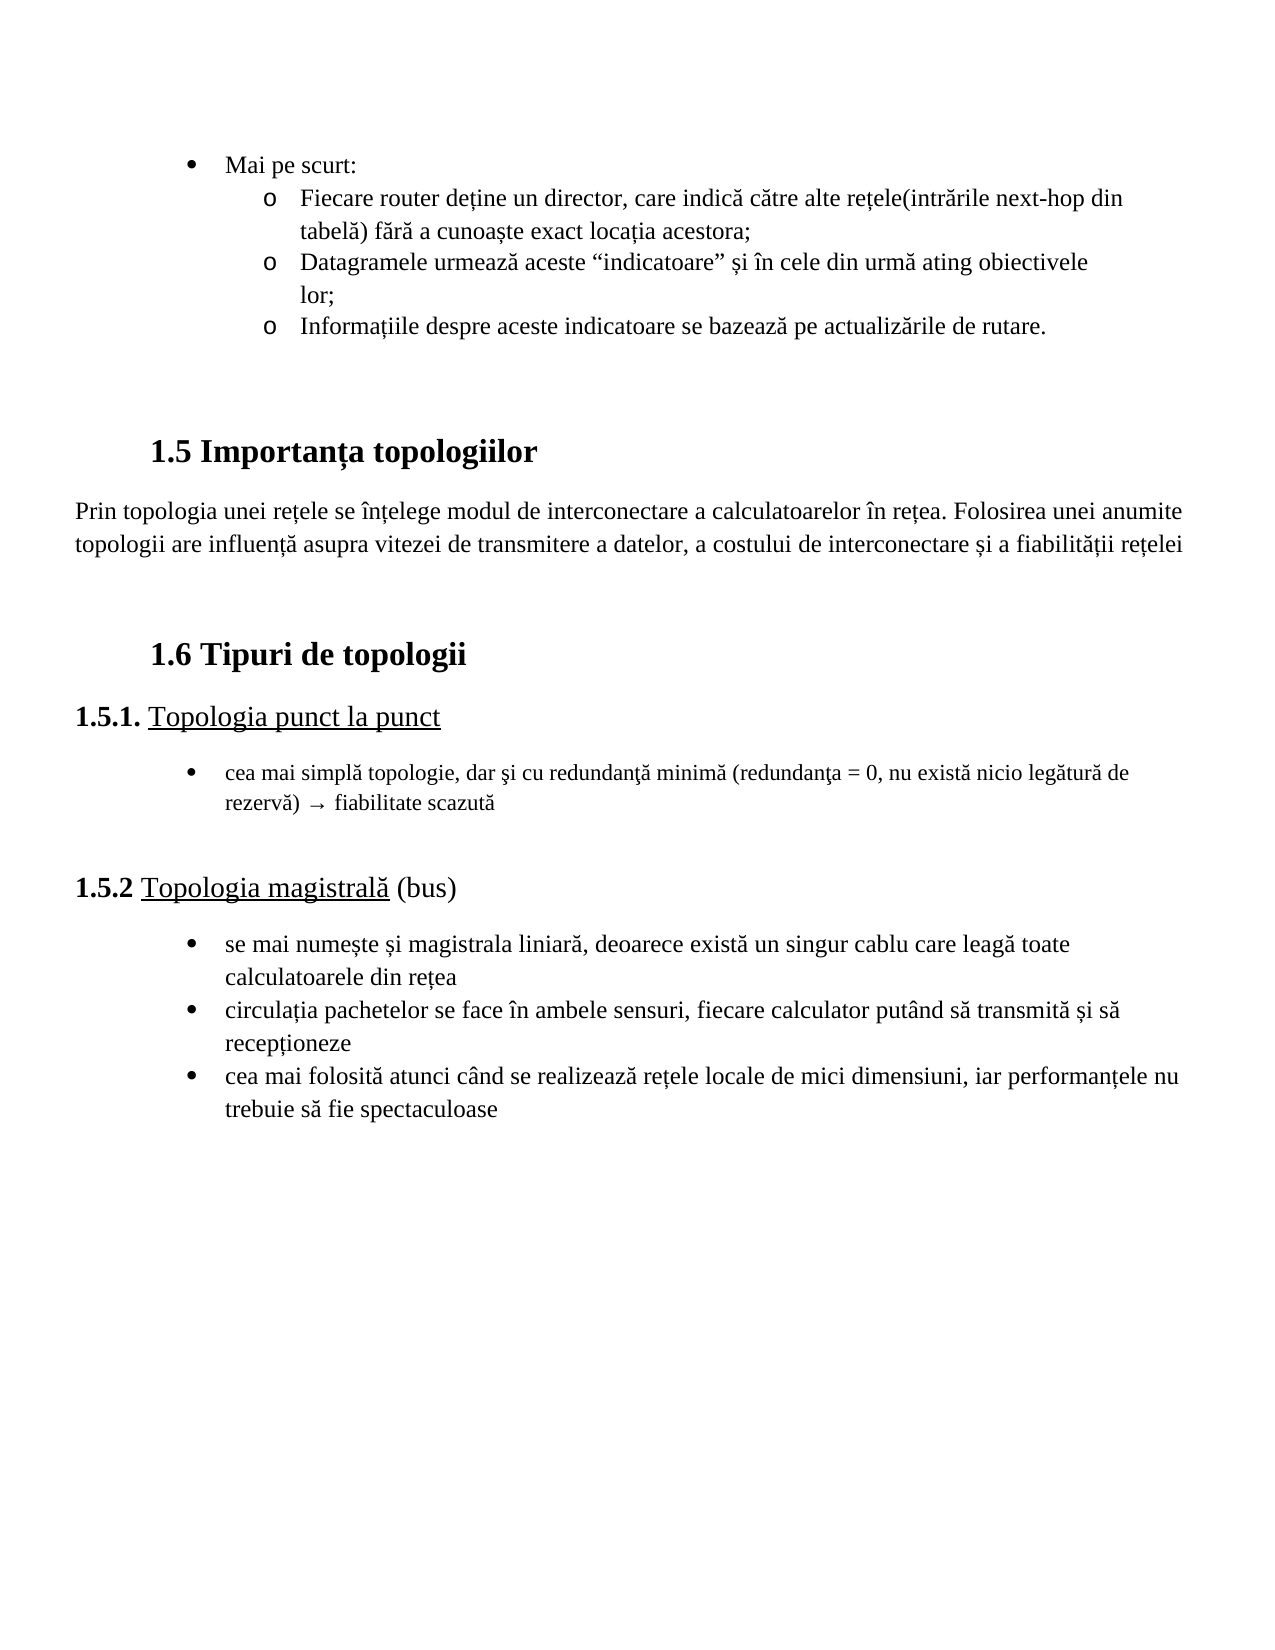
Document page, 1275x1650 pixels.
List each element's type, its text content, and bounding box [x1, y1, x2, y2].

text Prin topologia unei rețele se înțelege modul de interconectare a calculatoarelor în rețea. Folosirea unei anumite topologii are influență asupra vitezei de transmitere a datelor, a costului de interconectare și a fiabilității rețelei [75, 496, 1200, 558]
list Fiecare router deține un director, care indică către alte rețele(intrările next-hop din tabelă) fără a cunoaște exact locația acestora; [262, 183, 1125, 245]
text 1.6 Tipuri de topologii [75, 634, 1200, 673]
text 1.5.1. Topologia punct la punct [75, 699, 1200, 733]
list Informațiile despre aceste indicatoare se bazează pe actualizările de rutare. [262, 311, 1125, 342]
text 1.5 Importanța topologiilor [75, 431, 1200, 470]
list cea mai simplă topologie, dar şi cu redundanţă minimă (redundanţa = 0, nu există nicio legătură de rezervă) → fiabilitate scazută [187, 758, 1200, 815]
list circulația pachetelor se face în ambele sensuri, fiecare calculator putând să transmită și să recepționeze [187, 995, 1200, 1057]
list se mai numește și magistrala liniară, deoarece există un singur cablu care leagă toate calculatoarele din rețea [187, 929, 1200, 991]
list cea mai folosită atunci când se realizează rețele locale de mici dimensiuni, iar performanțele nu trebuie să fie spectaculoase [187, 1061, 1200, 1123]
text 1.5.2 Topologia magistrală (bus) [75, 870, 1200, 903]
list Mai pe scurt: [187, 150, 1125, 179]
list Datagramele urmează aceste “indicatoare” și în cele din urmă ating obiectivele lor; [262, 247, 1125, 309]
